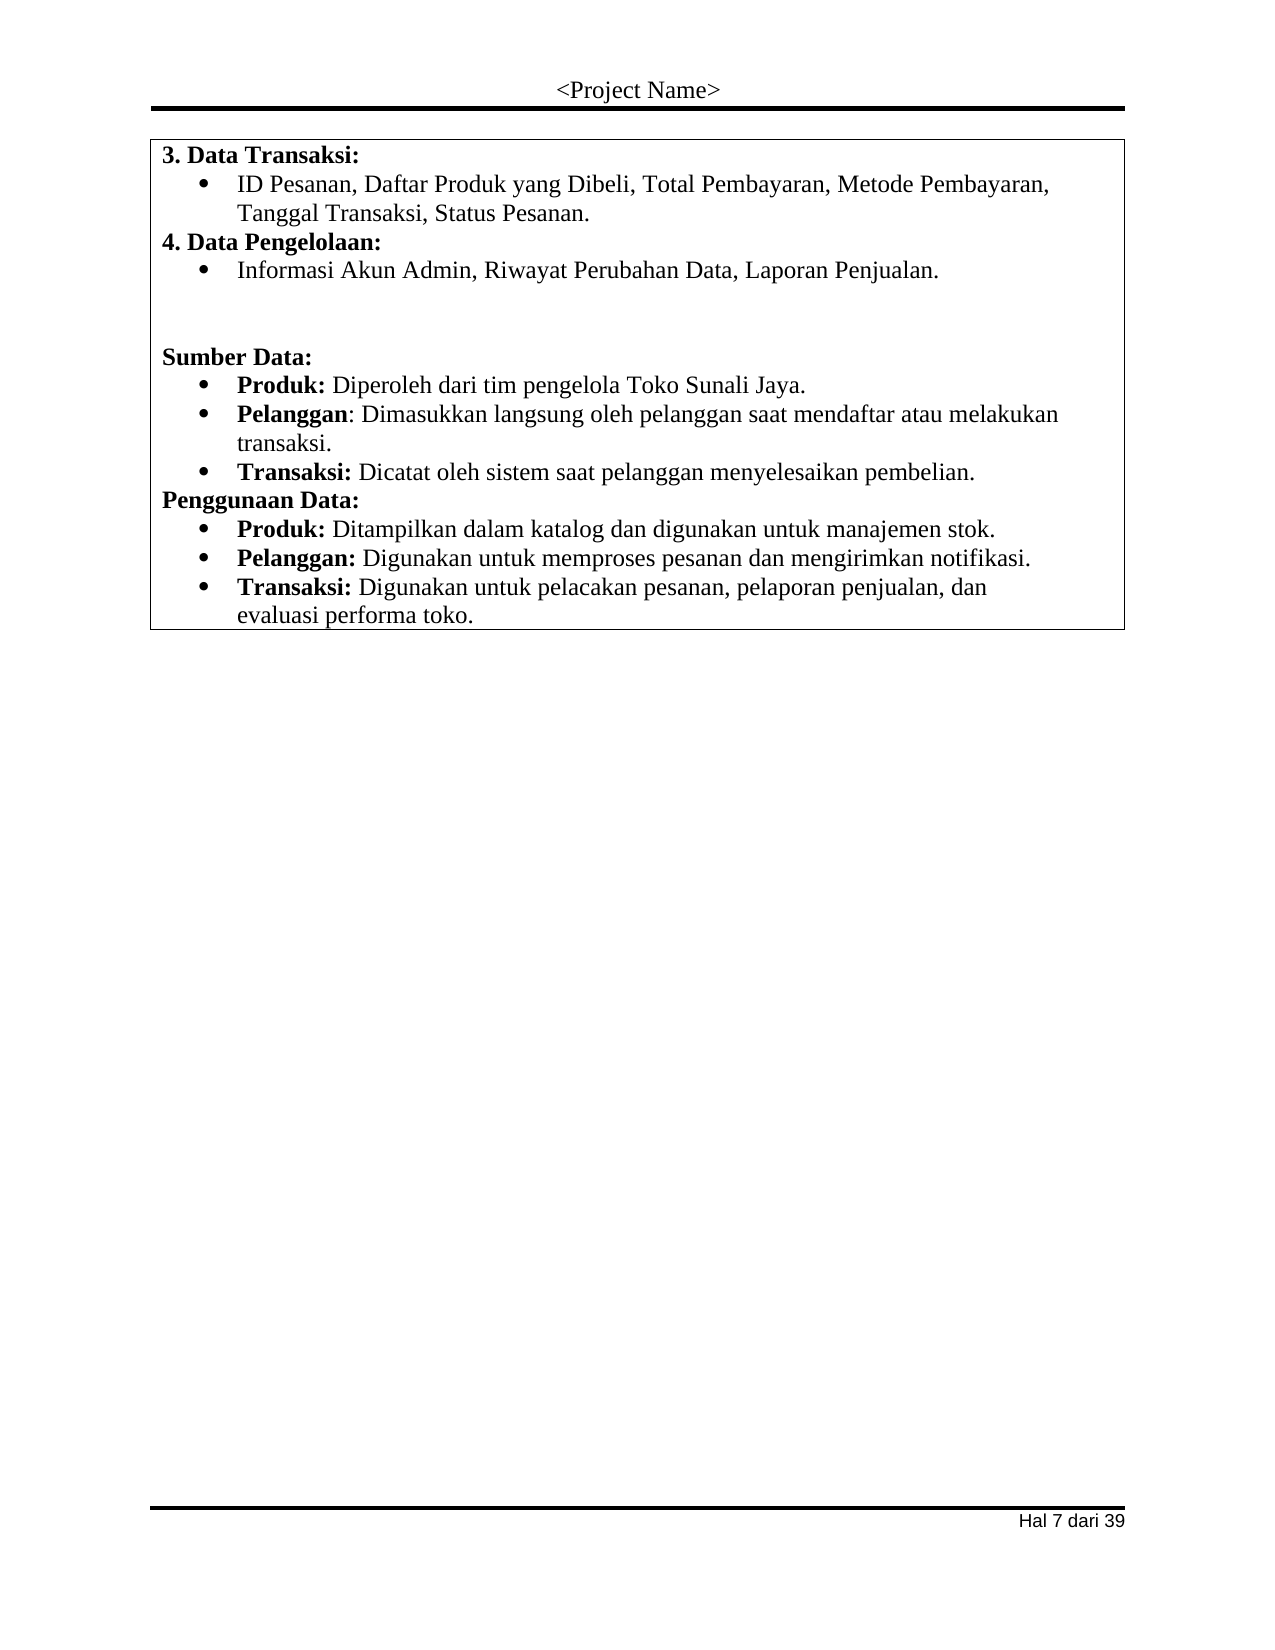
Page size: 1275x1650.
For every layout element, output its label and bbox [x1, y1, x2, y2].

table_header [151, 140, 1124, 629]
